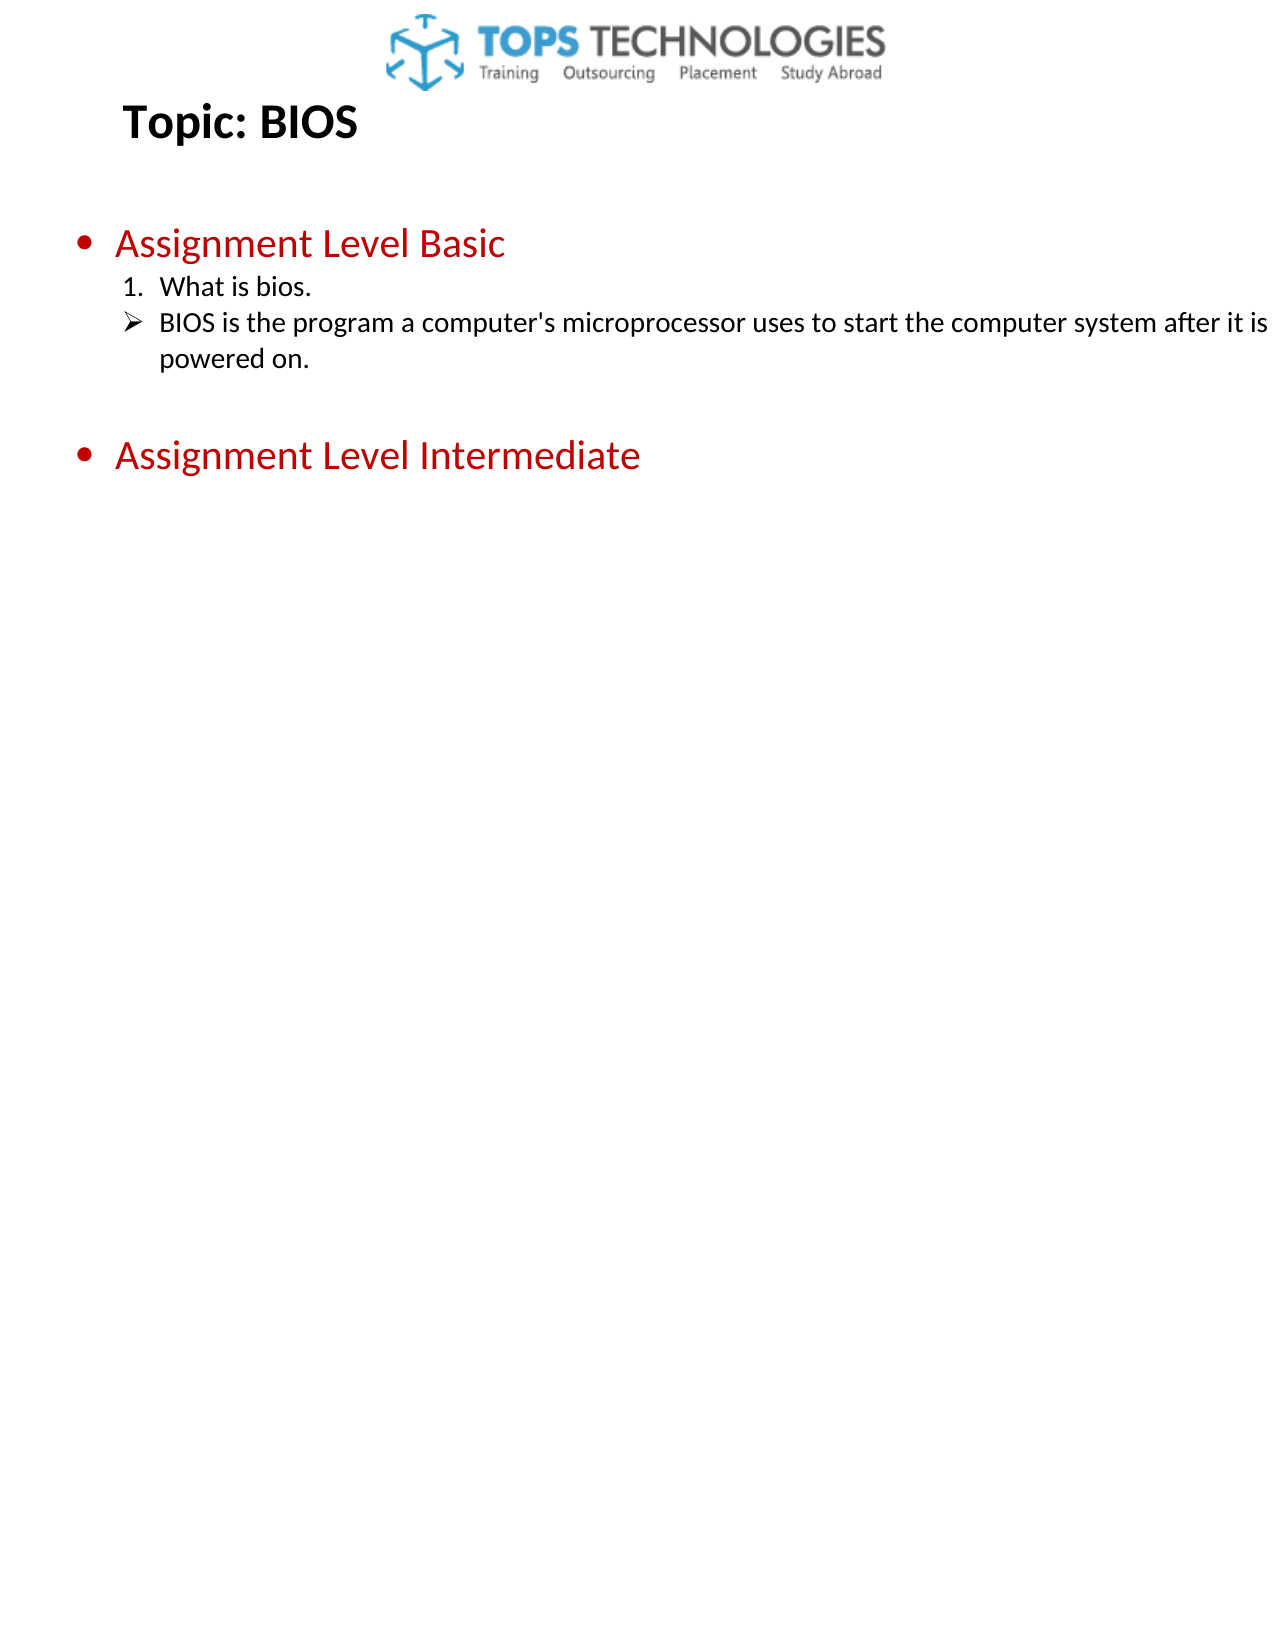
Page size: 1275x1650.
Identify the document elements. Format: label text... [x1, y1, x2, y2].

subtitle Assignment Level Intermediate [77, 429, 1275, 480]
subtitle Topic: BIOS [122, 89, 1275, 151]
picture [386, 14, 886, 89]
subtitle Assignment Level Basic [77, 217, 1275, 268]
list BIOS is the program a computer's microprocessor uses to start the computer system after it is powered on. [122, 304, 1275, 375]
list What is bios. [122, 268, 1275, 304]
